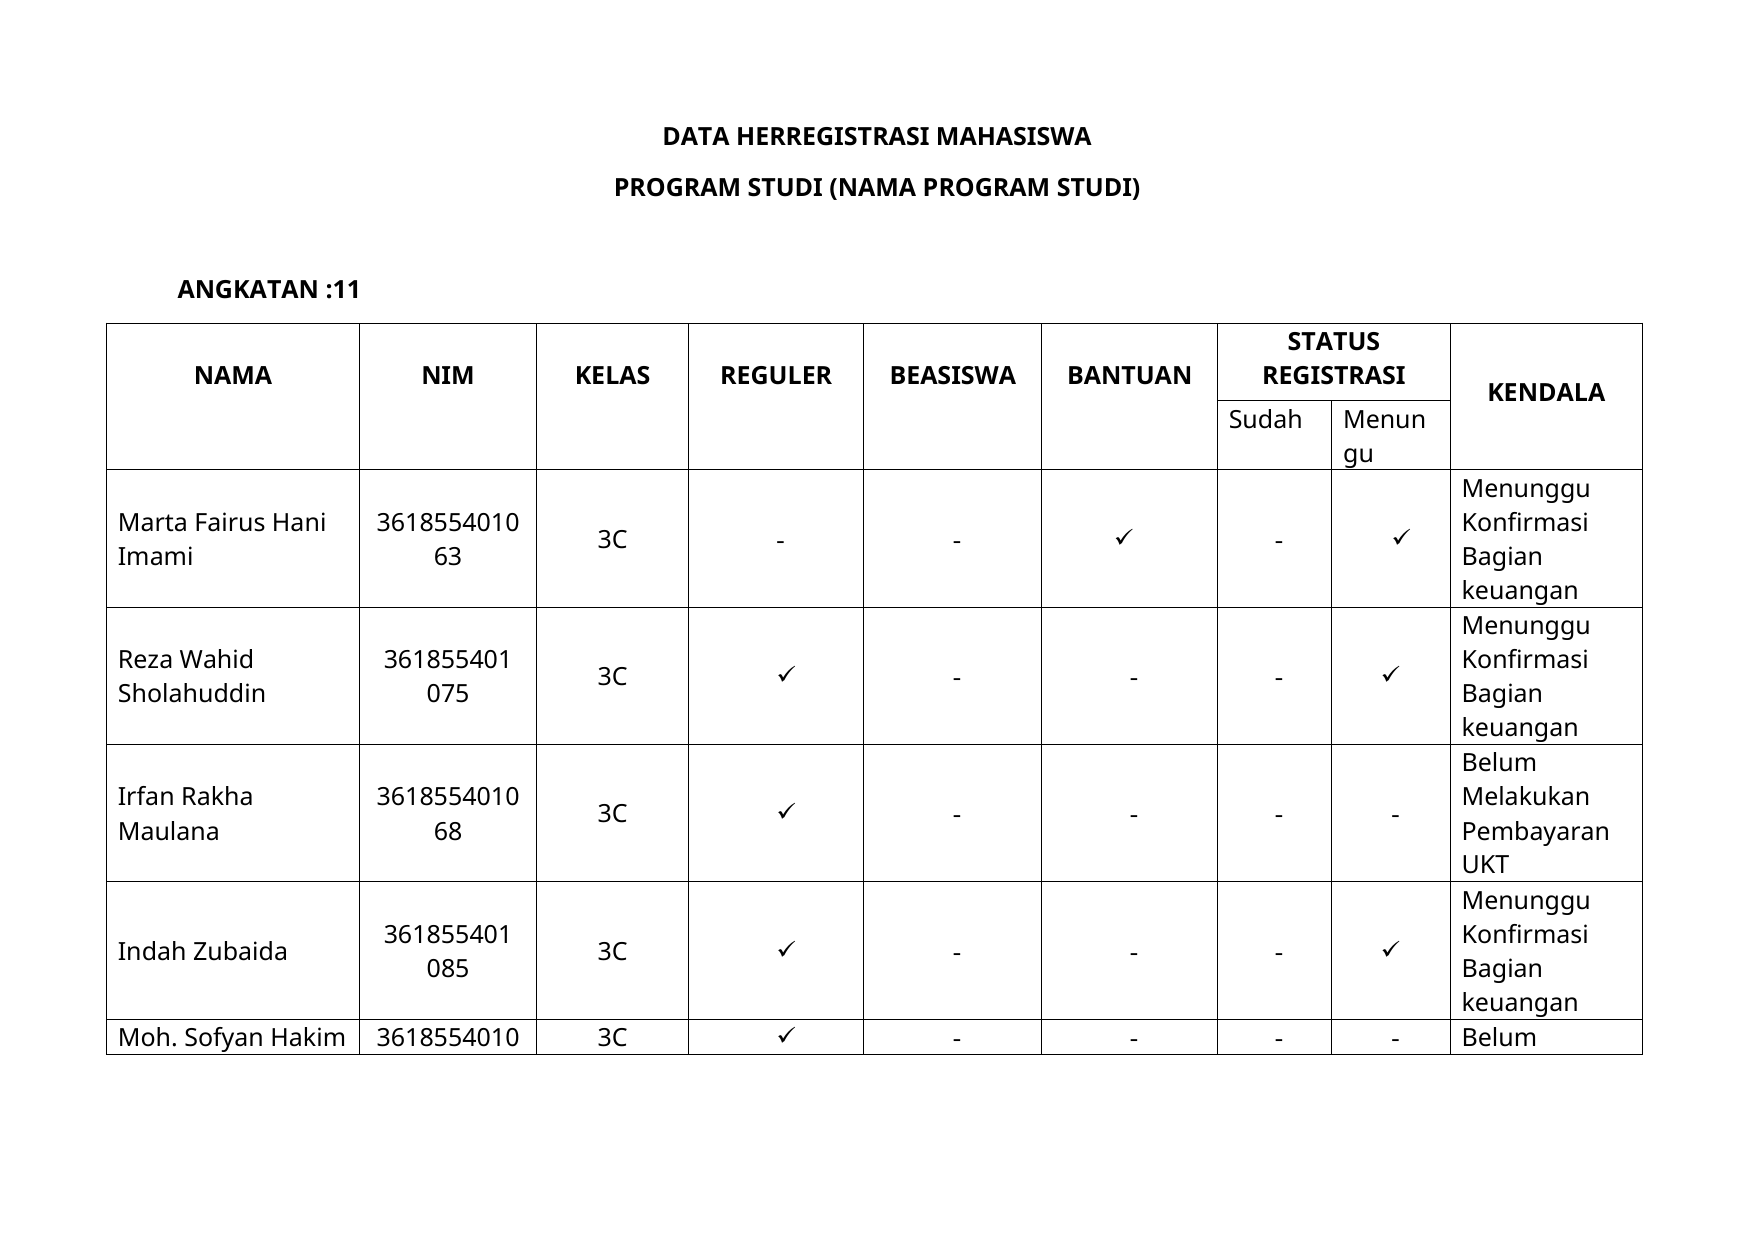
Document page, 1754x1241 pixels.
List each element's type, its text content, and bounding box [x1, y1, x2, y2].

table_cell 361855401068 [360, 745, 536, 881]
table_cell 361855401067 [360, 1020, 536, 1054]
table_cell [1042, 608, 1217, 744]
text ANGKATAN :11 [177, 271, 1577, 305]
table_cell 361855401085 [360, 882, 536, 1018]
table_cell [1218, 608, 1331, 744]
table_header NAMA [107, 324, 359, 469]
table_cell [1332, 1020, 1450, 1054]
table_cell 3C [537, 882, 688, 1018]
table_cell [689, 608, 863, 744]
table_cell Belum Melakukan Pembayaran UKT [1451, 745, 1642, 881]
table_header STATUS REGISTRASI [1218, 324, 1450, 400]
table_header BEASISWA [864, 324, 1041, 469]
text DATA HERREGISTRASI MAHASISWA [177, 118, 1577, 152]
table_cell [689, 1020, 863, 1054]
table_cell 3C [537, 745, 688, 881]
table_cell [864, 1020, 1041, 1054]
table_cell Menunggu Konfirmasi Bagian keuangan [1451, 882, 1642, 1018]
table_cell Moh. Sofyan Hakim [107, 1020, 359, 1054]
table_cell [1218, 470, 1331, 607]
table_cell [689, 882, 863, 1018]
table_cell Indah Zubaida [107, 882, 359, 1018]
table_cell [1042, 882, 1217, 1018]
table_cell [689, 470, 863, 607]
table_header REGULER [689, 324, 863, 469]
table_cell [864, 745, 1041, 881]
table_cell 361855401063 [360, 470, 536, 607]
table_cell [1332, 608, 1450, 744]
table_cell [1451, 1020, 1642, 1054]
table_cell [1332, 470, 1450, 607]
table_cell Reza Wahid Sholahuddin [107, 608, 359, 744]
table_cell [864, 608, 1041, 744]
table_cell 3C [537, 470, 688, 607]
table_cell Marta Fairus Hani Imami [107, 470, 359, 607]
table_cell [1332, 882, 1450, 1018]
table_cell [1332, 745, 1450, 881]
table_cell [864, 470, 1041, 607]
table_cell 3C [537, 608, 688, 744]
table_cell [864, 882, 1041, 1018]
table_cell [689, 745, 863, 881]
table_cell Menunggu Konfirmasi Bagian keuangan [1451, 470, 1642, 607]
table_header BANTUAN [1042, 324, 1217, 469]
table_header KELAS [537, 324, 688, 469]
table_cell 3C [537, 1020, 688, 1054]
table_cell [1218, 882, 1331, 1018]
table_cell [1218, 745, 1331, 881]
table_cell Menungu [1332, 401, 1450, 469]
table_cell Menunggu Konfirmasi Bagian keuangan [1451, 608, 1642, 744]
table_cell Irfan Rakha Maulana [107, 745, 359, 881]
table_cell [1042, 745, 1217, 881]
table_header KENDALA [1451, 324, 1642, 469]
table_header NIM [360, 324, 536, 469]
table_cell [1042, 470, 1217, 607]
table_cell Sudah [1218, 401, 1331, 469]
table_cell 361855401075 [360, 608, 536, 744]
table_cell [1218, 1020, 1331, 1054]
table_cell [1042, 1020, 1217, 1054]
text PROGRAM STUDI (NAMA PROGRAM STUDI) [177, 169, 1577, 203]
